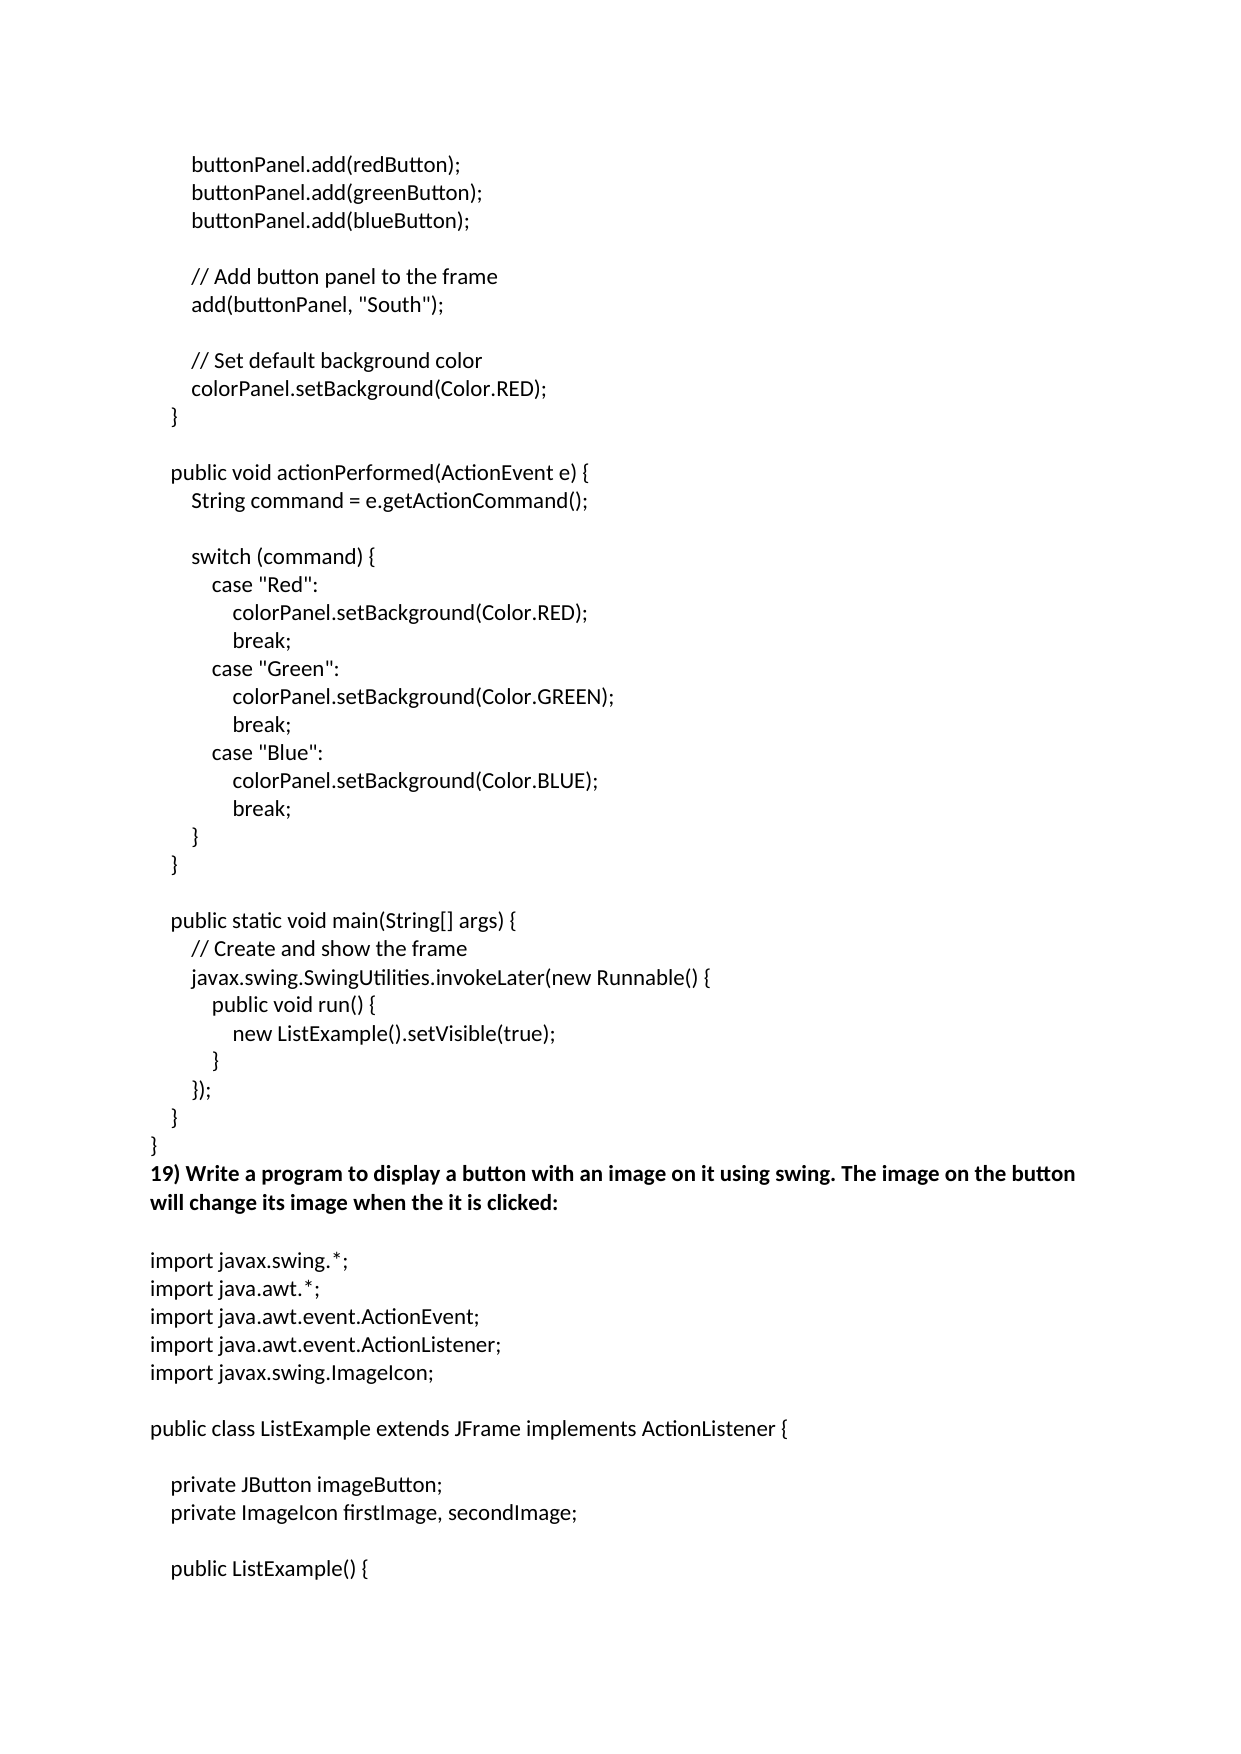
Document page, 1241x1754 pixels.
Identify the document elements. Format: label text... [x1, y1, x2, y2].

text colorPanel.setBackground(Color.RED); [150, 374, 1090, 402]
text } [150, 1131, 1090, 1159]
text }); [150, 1075, 1090, 1103]
text break; [150, 626, 1090, 654]
text colorPanel.setBackground(Color.GREEN); [150, 682, 1090, 710]
text private ImageIcon firstImage, secondImage; [150, 1498, 1090, 1526]
text String command = e.getActionCommand(); [150, 486, 1090, 514]
text colorPanel.setBackground(Color.BLUE); [150, 766, 1090, 794]
text import java.awt.*; [150, 1274, 1090, 1302]
text buttonPanel.add(redButton); [150, 150, 1090, 178]
text import java.awt.event.ActionEvent; [150, 1302, 1090, 1330]
text } [150, 402, 1090, 430]
text break; [150, 710, 1090, 738]
text break; [150, 794, 1090, 822]
text } [150, 851, 1090, 878]
text colorPanel.setBackground(Color.RED); [150, 598, 1090, 626]
text public void run() { [150, 991, 1090, 1019]
text add(buttonPanel, "South"); [150, 290, 1090, 318]
text public class ListExample extends JFrame implements ActionListener { [150, 1414, 1090, 1442]
text // Create and show the frame [150, 934, 1090, 963]
text case "Red": [150, 570, 1090, 598]
text import java.awt.event.ActionListener; [150, 1330, 1090, 1358]
text public void actionPerformed(ActionEvent e) { [150, 458, 1090, 486]
text 19) Write a program to display a button with an image on it using swing. The image on the button will change its image when the it is clicked: [150, 1159, 1090, 1216]
text new ListExample().setVisible(true); [150, 1019, 1090, 1047]
text import javax.swing.*; [150, 1246, 1090, 1274]
text // Add button panel to the frame [150, 262, 1090, 290]
text case "Blue": [150, 738, 1090, 766]
text case "Green": [150, 654, 1090, 682]
text private JButton imageButton; [150, 1470, 1090, 1498]
text } [150, 1103, 1090, 1131]
text switch (command) { [150, 542, 1090, 570]
text } [150, 822, 1090, 851]
text public ListExample() { [150, 1554, 1090, 1582]
text public static void main(String[] args) { [150, 907, 1090, 934]
text javax.swing.SwingUtilities.invokeLater(new Runnable() { [150, 963, 1090, 991]
text import javax.swing.ImageIcon; [150, 1358, 1090, 1386]
text } [150, 1047, 1090, 1075]
text buttonPanel.add(greenButton); [150, 178, 1090, 206]
text buttonPanel.add(blueButton); [150, 206, 1090, 234]
text // Set default background color [150, 346, 1090, 374]
